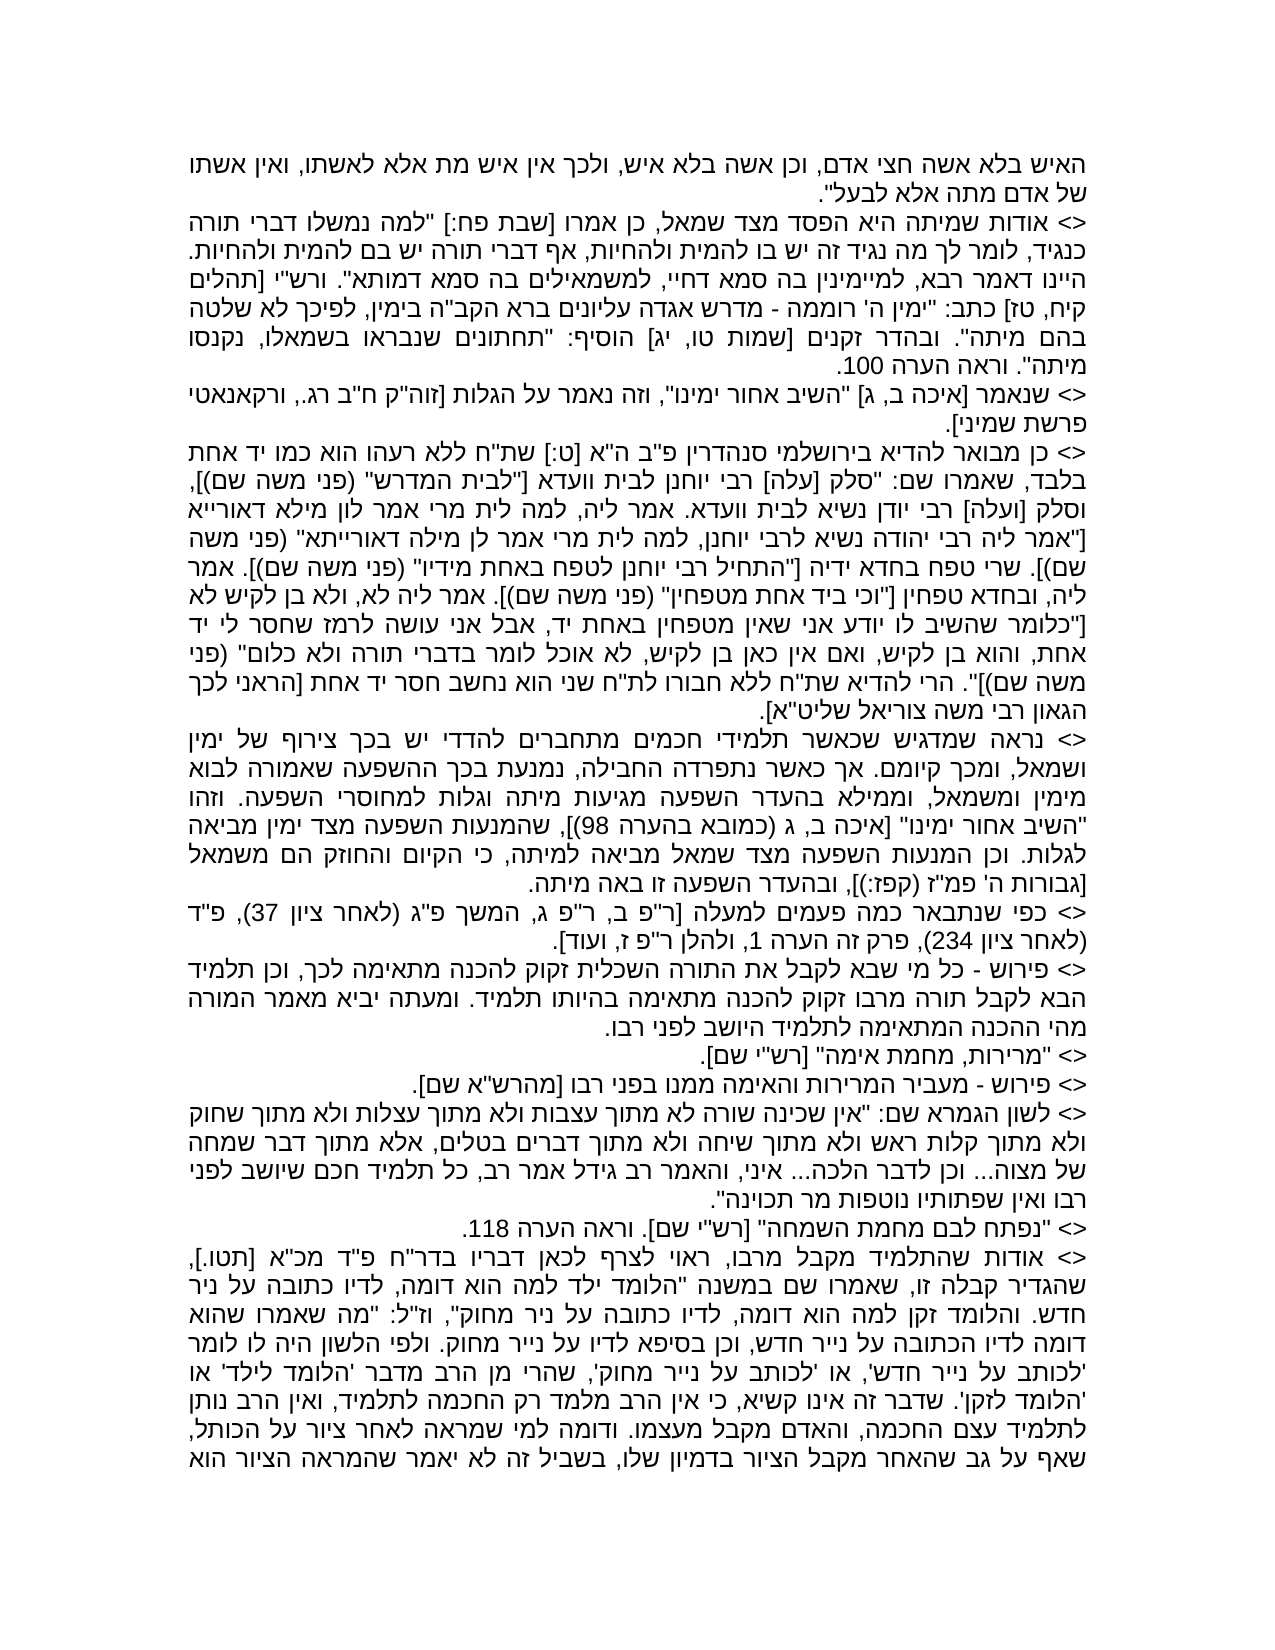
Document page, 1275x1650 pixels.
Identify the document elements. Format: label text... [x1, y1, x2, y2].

text <> שנאמר [איכה ב, ג] "השיב אחור ימינו", וזה נאמר על הגלות [זוה"ק ח"ב רג., ורקאנאטי פרשת שמיני]. [187, 725, 1087, 782]
text <> "מרירות, מחמת אימה" [רש"י שם]. [187, 1386, 1087, 1415]
text <> כפי שנתבאר כמה פעמים למעלה [ר"פ ב, ר"פ ג, המשך פ"ג (לאחר ציון 37), פ"ד (לאחר ציון 234), פרק זה הערה 1, ולהלן ר"פ ז, ועוד]. [187, 1242, 1087, 1300]
text <> אודות שמיתה היא הפסד מצד שמאל, כן אמרו [שבת פח:] "למה נמשלו דברי תורה כנגיד, לומר לך מה נגיד זה יש בו להמית ולהחיות, אף דברי תורה יש בם להמית ולהחיות. היינו דאמר רבא, למיימינין בה סמא דחיי, למשמאילים בה סמא דמותא". ורש"י [תהלים קיח, טז] כתב: "ימין ה' רוממה - מדרש אגדה עליונים ברא הקב"ה בימין, לפיכך לא שלטה בהם מיתה". ובהדר זקנים [שמות טו, יג] הוסיף: "תחתונים שנבראו בשמאלו, נקנסו מיתה". וראה הערה 100. [187, 552, 1087, 725]
text <> פירוש - מעביר המרירות והאימה ממנו בפני רבו [מהרש"א שם]. [187, 1415, 1087, 1444]
text <> פירוש - כל מי שבא לקבל את התורה השכלית זקוק להכנה מתאימה לכך, וכן תלמיד הבא לקבל תורה מרבו זקוק להכנה מתאימה בהיותו תלמיד. ומעתה יביא מאמר המורה מהי ההכנה המתאימה לתלמיד היושב לפני רבו. [187, 1300, 1087, 1386]
text <> נראה שמדגיש שכאשר תלמידי חכמים מתחברים להדדי יש בכך צירוף של ימין ושמאל, ומכך קיומם. אך כאשר נתפרדה החבילה, נמנעת בכך ההשפעה שאמורה לבוא מימין ומשמאל, וממילא בהעדר השפעה מגיעות מיתה וגלות למחוסרי השפעה. וזהו "השיב אחור ימינו" [איכה ב, ג (כמובא בהערה 98)], שהמנעות השפעה מצד ימין מביאה לגלות. וכן המנעות השפעה מצד שמאל מביאה למיתה, כי הקיום והחוזק הם משמאל [גבורות ה' פמ"ז (קפז:)], ובהעדר השפעה זו באה מיתה. [187, 1070, 1087, 1242]
text <> כמו שלאחר מיתתו של ריש לקיש, לא היה רבי יוחנן יכול להתקיים לבדו [ב"מ פד.], וכמו שאמרו שם "נח נפשיה דרבי שמעון בן לקיש, והוה קא מצטער רבי יוחנן בתריה טובא... הוה קא אזיל וקרע מאניה, וקא בכי ואמר 'היכא את בר לקישא, היכא את בר לקישא', והוה קא צוח עד דשף דעתיה מיניה ["נשטתה" (רש"י שם)], בעו רבנן רחמי עליה ונח נפשי" [ראה הערה 99]. וכן אמרו [גיטין נט:] "נקטינן אין שם כהן, נתפרדה חבילה", ופירש רש"י שם "נתפרדה חבילה - נפסק הקשר, איבד הלוי את כבודו בשביל חבילתו הנפרדת, ואינו קורא כלל". ובגו"א במדבר פט"ז אות טז כתב: "אף על גב שלא היו [עדת קרח] חולקים על הלויה, כיון שהיו חולקים על הכהונה [רש"י במדבר טז, א], כאילו היו חולקים על הלויה, דכיון שאין כאן כהונה אין כאן לויה, דקיימא לן נתפרדה החבילה". וכן אמרו [סנהדרין כב:] "אין איש מת אלא לאשתו, ואין אשה מתה אלא לבעלה", ובח"א שם [ג, קמג:] כתב: "כי האיש והאשה נחשבים כאחד, והם זוג אחד. ולכך אין איש מת אלא לאשתו, כי תחסר לה הזיוג... אבל השאר לא נחשבים חסירים כלל, רק האיש והאשה. כי האיש בלא אשה חצי אדם, וכן אשה בלא איש, ולכך אין איש מת אלא לאשתו, ואין אשתו של אדם מתה אלא לבעל". [187, 150, 1087, 552]
text <> כן מבואר להדיא בירושלמי סנהדרין פ"ב ה"א [ט:] שת"ח ללא רעהו הוא כמו יד אחת בלבד, שאמרו שם: "סלק [עלה] רבי יוחנן לבית וועדא ["לבית המדרש" (פני משה שם)], וסלק [ועלה] רבי יודן נשיא לבית וועדא. אמר ליה, למה לית מרי אמר לון מילא דאורייא ["אמר ליה רבי יהודה נשיא לרבי יוחנן, למה לית מרי אמר לן מילה דאורייתא" (פני משה שם)]. שרי טפח בחדא ידיה ["התחיל רבי יוחנן לטפח באחת מידיו" (פני משה שם)]. אמר ליה, ובחדא טפחין ["וכי ביד אחת מטפחין" (פני משה שם)]. אמר ליה לא, ולא בן לקיש לא ["כלומר שהשיב לו יודע אני שאין מטפחין באחת יד, אבל אני עושה לרמז שחסר לי יד אחת, והוא בן לקיש, ואם אין כאן בן לקיש, לא אוכל לומר בדברי תורה ולא כלום" (פני משה שם)]". הרי להדיא שת"ח ללא חבורו לת"ח שני הוא נחשב חסר יד אחת [הראני לכך הגאון רבי משה צוריאל שליט"א]. [187, 782, 1087, 1070]
